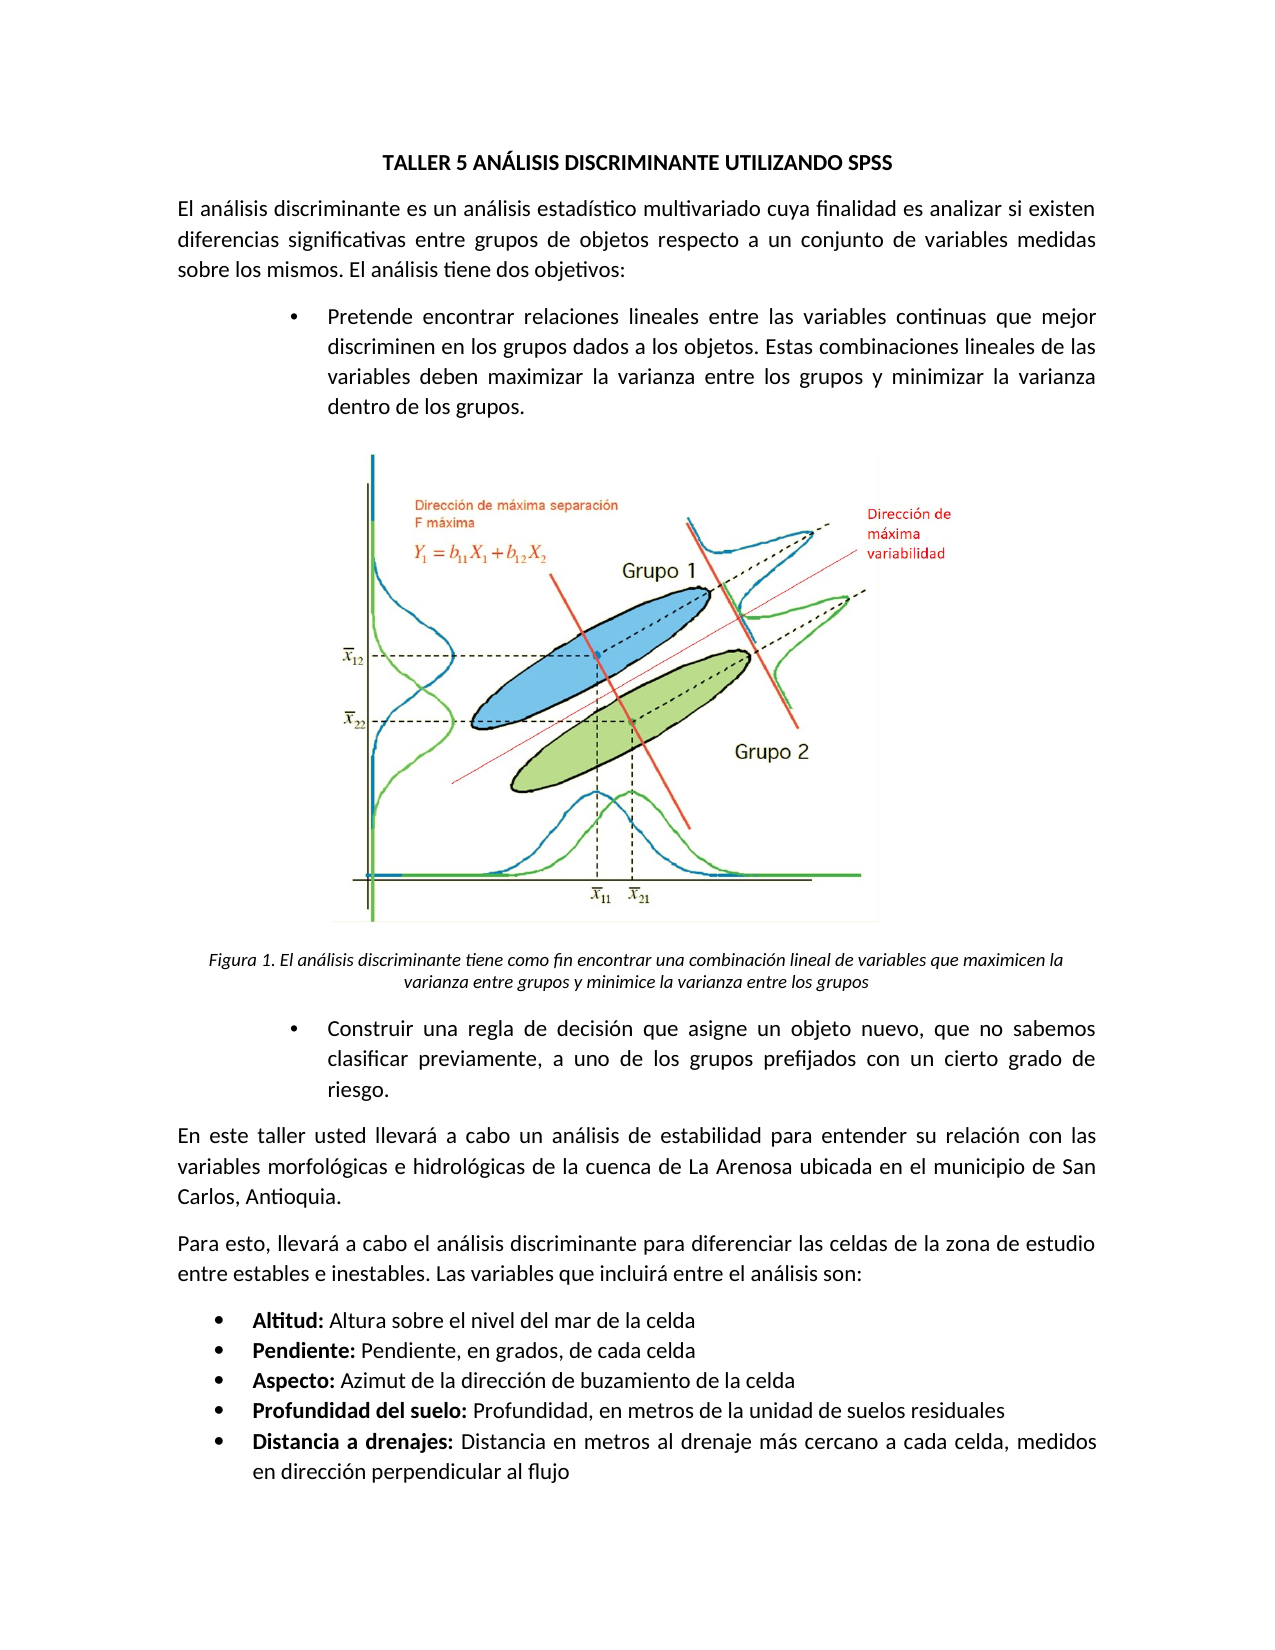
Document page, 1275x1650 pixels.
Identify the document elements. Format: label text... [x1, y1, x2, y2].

list Pretende encontrar relaciones lineales entre las variables continuas que mejor discriminen en los grupos dados a los objetos. Estas combinaciones lineales de las variables deben maximizar la varianza entre los grupos y minimizar la varianza dentro de los grupos. [290, 302, 1098, 420]
picture [327, 439, 966, 929]
list Pendiente: Pendiente, en grados, de cada celda [215, 1336, 1098, 1364]
text En este taller usted llevará a cabo un análisis de estabilidad para entender su relación con las variables morfológicas e hidrológicas de la cuenca de La Arenosa ubicada en el municipio de San Carlos, Antioquia. [177, 1122, 1098, 1210]
list Construir una regla de decisión que asigne un objeto nuevo, que no sabemos clasificar previamente, a uno de los grupos prefijados con un cierto grado de riesgo. [290, 1014, 1098, 1103]
list Distancia a drenajes: Distancia en metros al drenaje más cercano a cada celda, medidos en dirección perpendicular al flujo [215, 1427, 1098, 1485]
list Profundidad del suelo: Profundidad, en metros de la unidad de suelos residuales [215, 1397, 1098, 1425]
text Figura 1. El análisis discriminante tiene como fin encontrar una combinación lineal de variables que maximicen la varianza entre grupos y minimice la varianza entre los grupos [177, 948, 1098, 993]
list Aspecto: Azimut de la dirección de buzamiento de la celda [215, 1366, 1098, 1394]
text El análisis discriminante es un análisis estadístico multivariado cuya finalidad es analizar si existen diferencias significativas entre grupos de objetos respecto a un conjunto de variables medidas sobre los mismos. El análisis tiene dos objetivos: [177, 194, 1098, 283]
text Para esto, llevará a cabo el análisis discriminante para diferenciar las celdas de la zona de estudio entre estables e inestables. Las variables que incluirá entre el análisis son: [177, 1229, 1098, 1287]
list Altitud: Altura sobre el nivel del mar de la celda [215, 1306, 1098, 1334]
text TALLER 5 ANÁLISIS DISCRIMINANTE UTILIZANDO SPSS [177, 148, 1098, 176]
